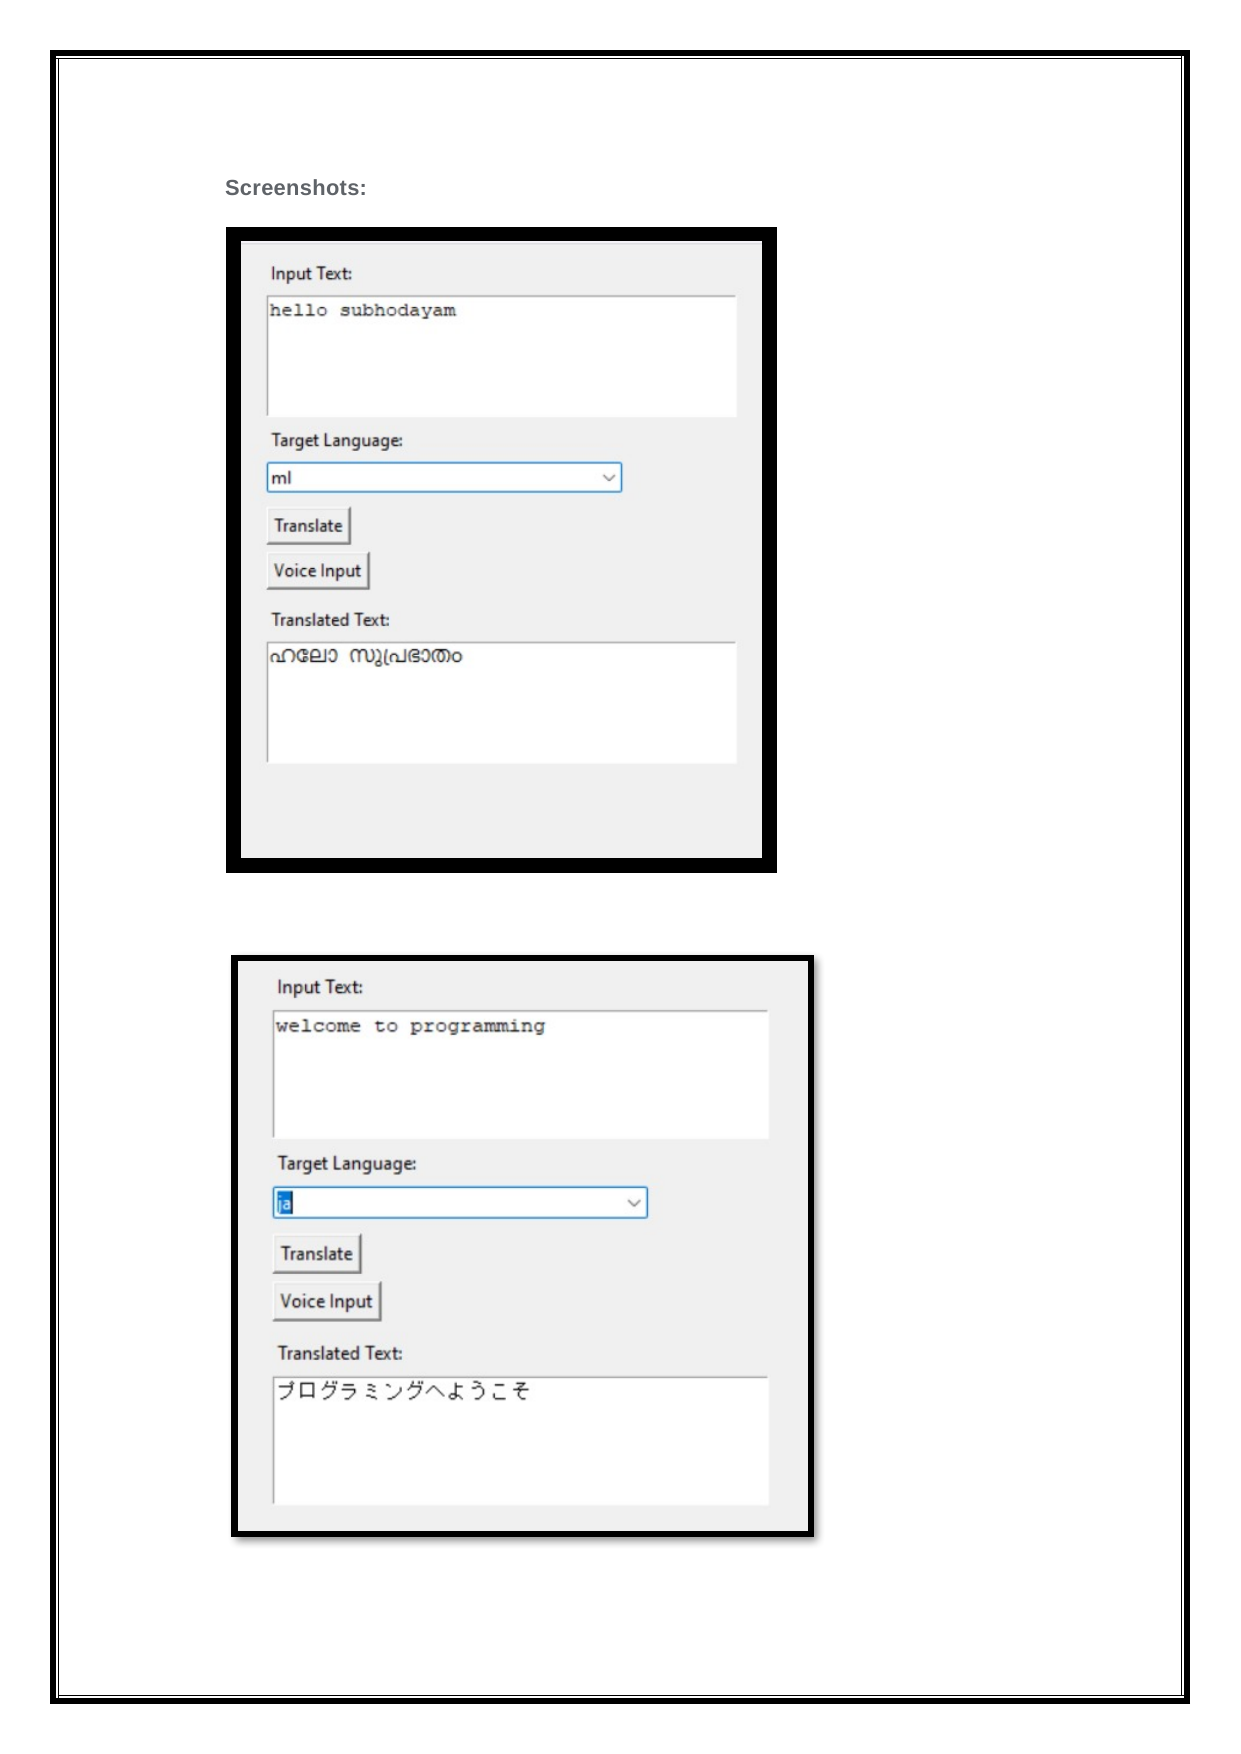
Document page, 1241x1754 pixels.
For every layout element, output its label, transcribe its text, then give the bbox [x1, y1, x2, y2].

picture [238, 961, 808, 1531]
text Screenshots: [225, 175, 1090, 200]
picture [241, 241, 762, 858]
